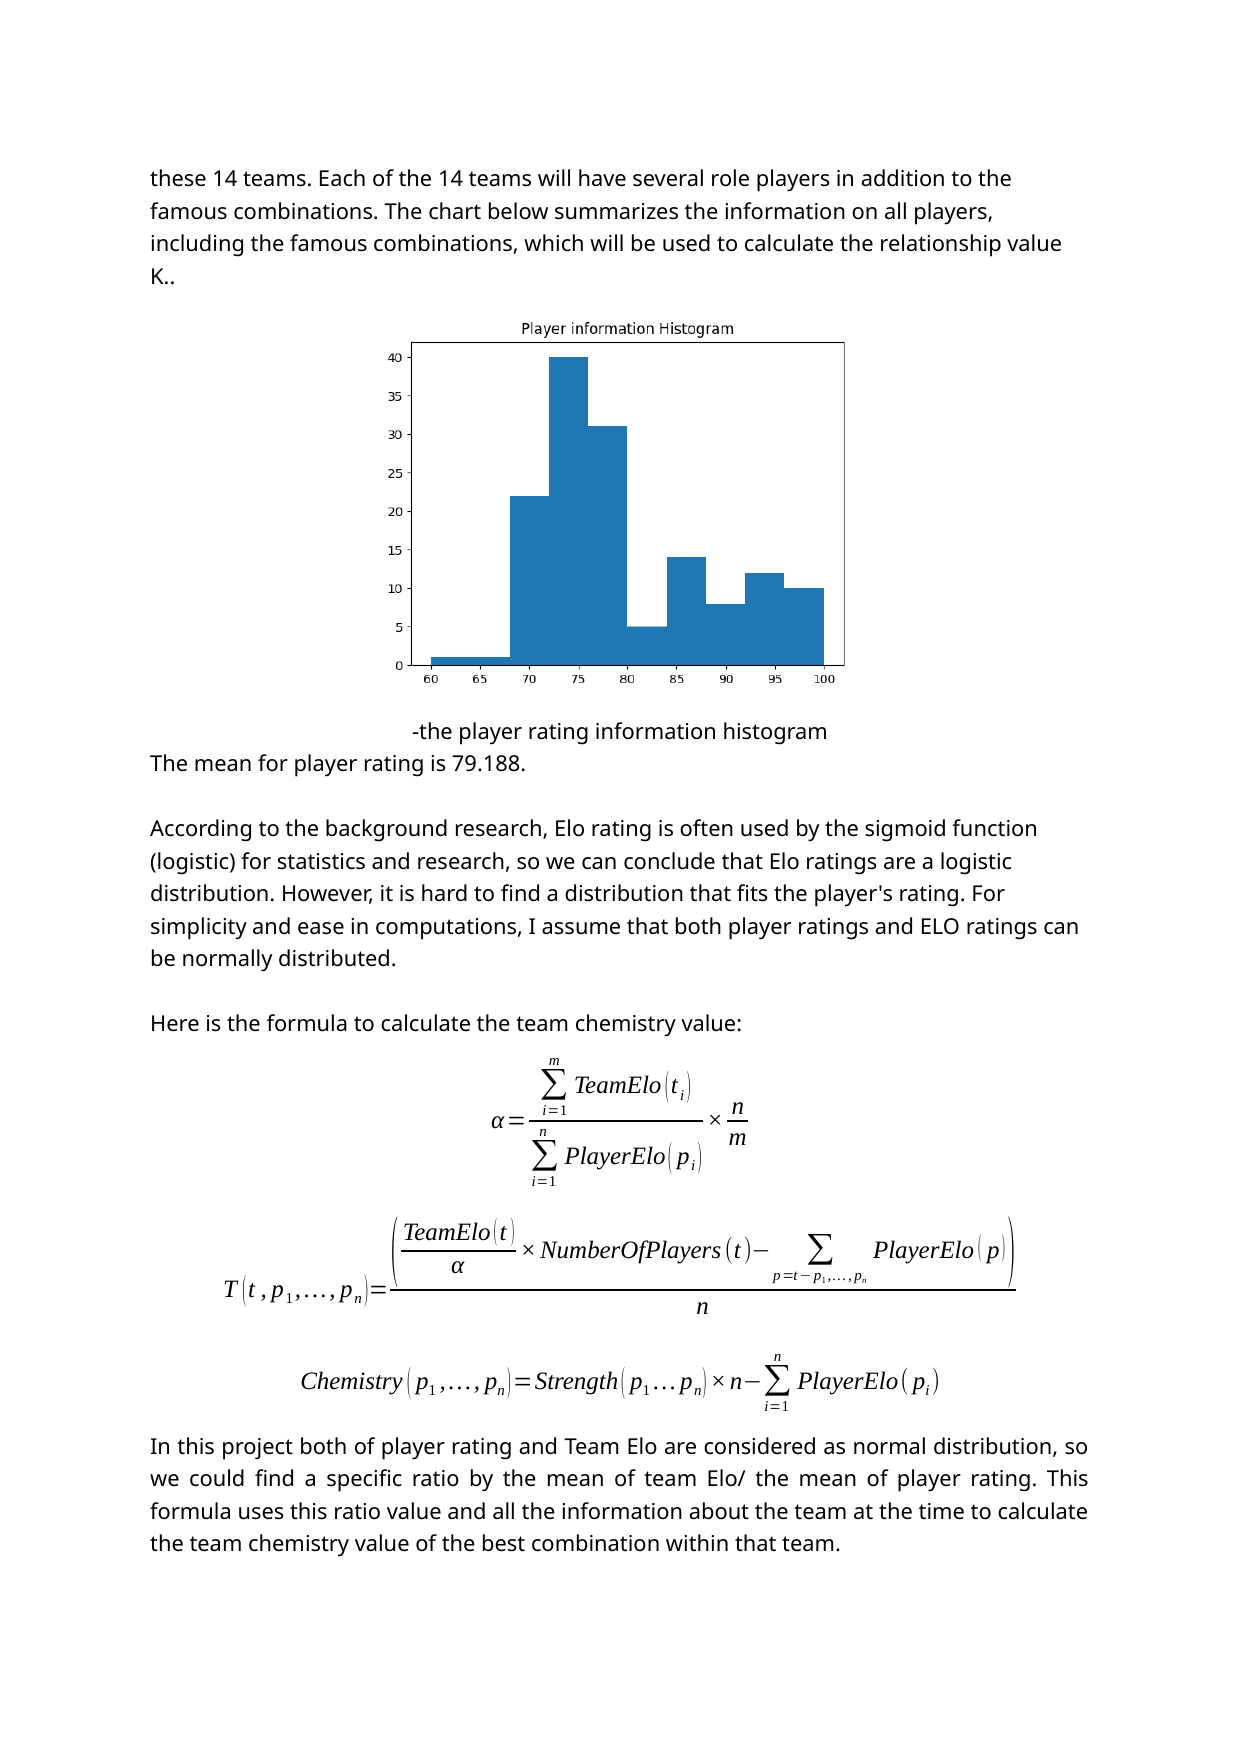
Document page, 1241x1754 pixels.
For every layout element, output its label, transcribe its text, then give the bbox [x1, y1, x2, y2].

text Here is the formula to calculate the team chemistry value: [150, 1007, 1090, 1039]
text According to the background research, Elo rating is often used by the sigmoid function (logistic) for statistics and research, so we can conclude that Elo ratings are a logistic distribution. However, it is hard to find a distribution that fits the player's rating. For simplicity and ease in computations, I assume that both player ratings and ELO ratings can be normally distributed. [150, 812, 1090, 974]
text The mean for player rating is 79.188. [150, 747, 1090, 779]
picture [341, 292, 899, 711]
text In this project both of player rating and Team Elo are considered as normal distribution, so we could find a specific ratio by the mean of team Elo/ the mean of player rating. This formula uses this ratio value and all the information about the team at the time to calculate the team chemistry value of the best combination within that team. [150, 1429, 1090, 1559]
text -the player rating information histogram [150, 714, 1090, 747]
